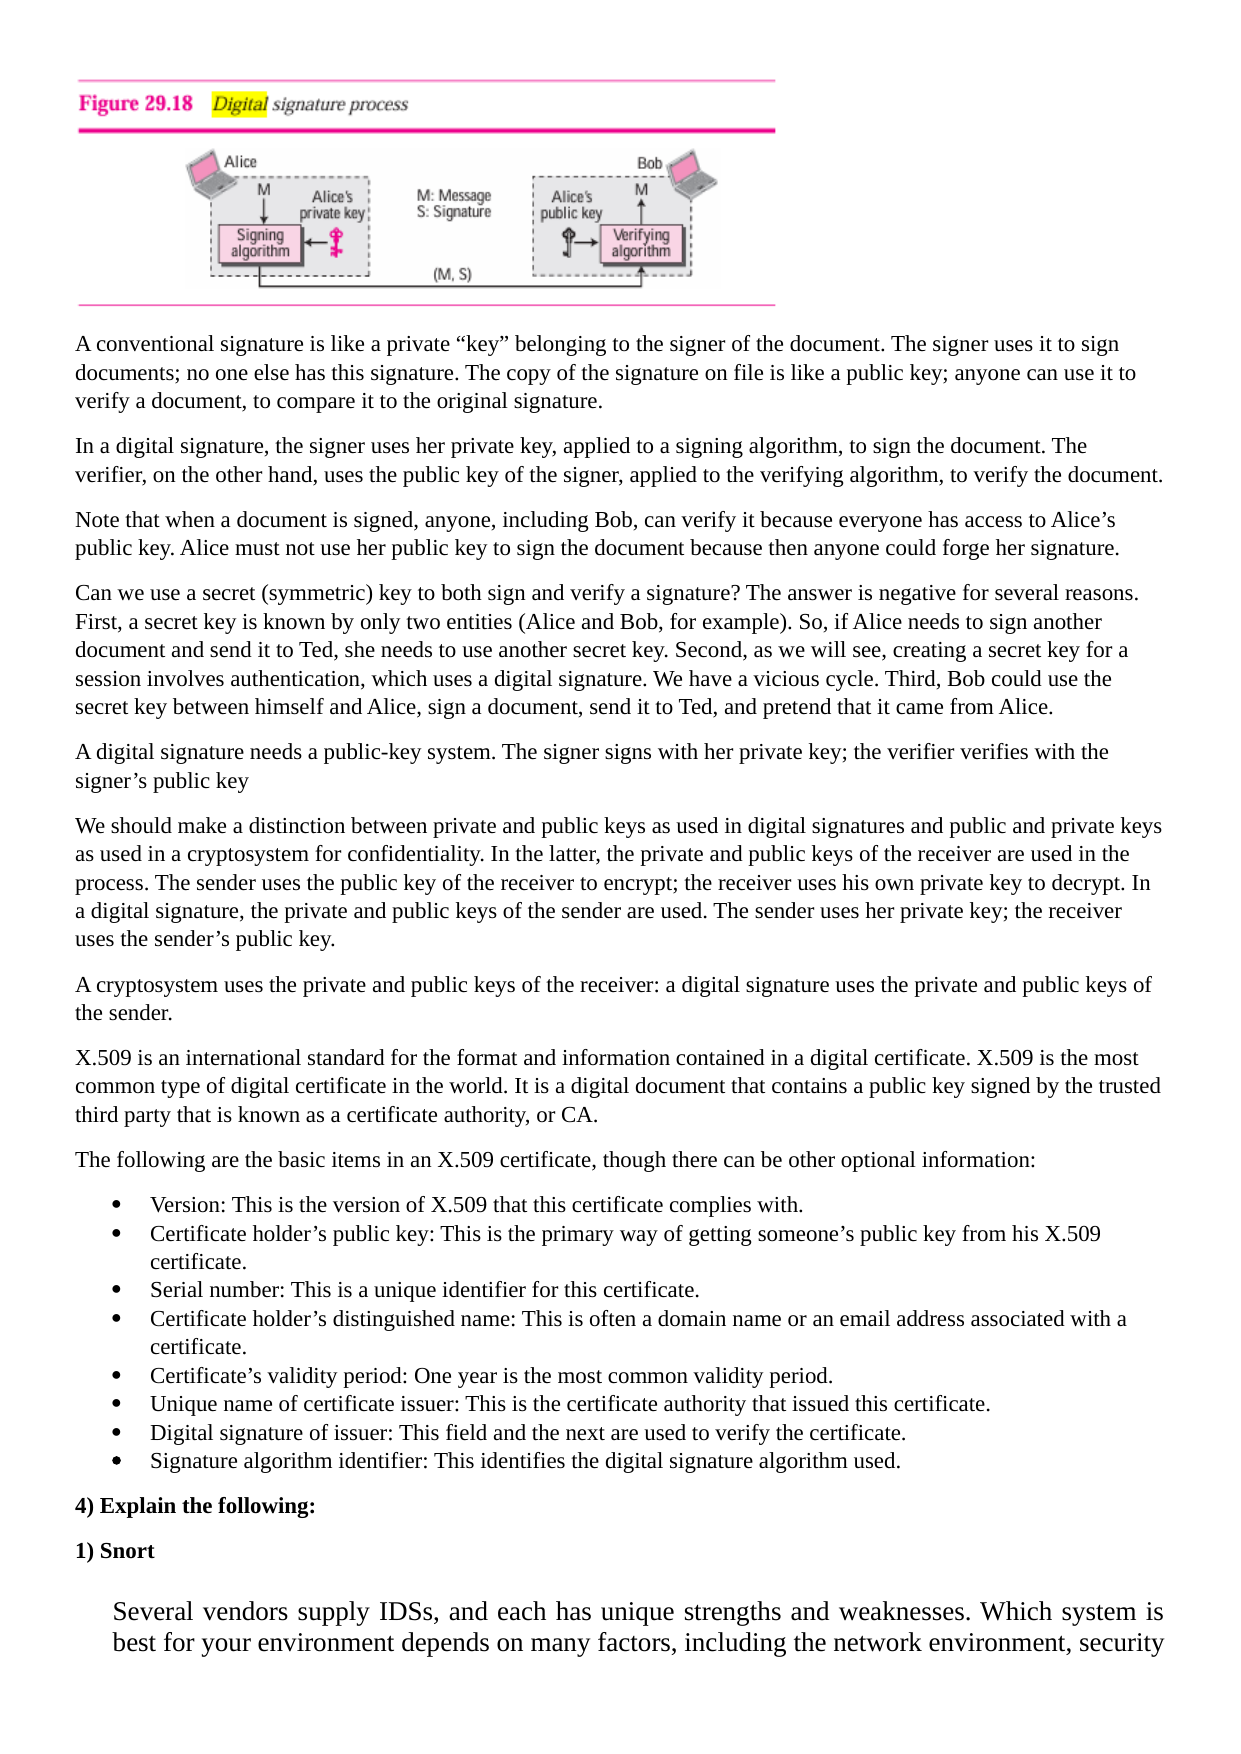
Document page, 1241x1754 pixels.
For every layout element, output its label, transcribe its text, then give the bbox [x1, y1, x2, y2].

list Certificate holder’s public key: This is the primary way of getting someone’s public key from his X.509 certificate. [112, 1220, 1165, 1274]
list Signature algorithm identifier: This identifies the digital signature algorithm used. [112, 1447, 1165, 1473]
text We should make a distinction between private and public keys as used in digital signatures and public and private keys as used in a cryptosystem for confidentiality. In the latter, the private and public keys of the receiver are used in the process. The sender uses the public key of the receiver to encrypt; the receiver uses his own private key to decrypt. In a digital signature, the private and public keys of the sender are used. The sender uses her private key; the receiver uses the sender’s public key. [75, 812, 1165, 952]
text The following are the basic items in an X.509 certificate, though there can be other optional information: [75, 1146, 1165, 1172]
list Unique name of certificate issuer: This is the certificate authority that issued this certificate. [112, 1390, 1165, 1417]
text Can we use a secret (symmetric) key to both sign and verify a signature? The answer is negative for several reasons. First, a secret key is known by only two entities (Alice and Bob, for example). So, if Alice needs to sign another document and send it to Ted, she needs to use another secret key. Second, as we will see, creating a secret key for a session involves authentication, which uses a digital signature. We have a vicious cycle. Third, Bob could use the secret key between himself and Alice, sign a document, send it to Ted, and pretend that it came from Alice. [75, 579, 1165, 719]
text In a digital signature, the signer uses her private key, applied to a signing algorithm, to sign the document. The verifier, on the other hand, uses the public key of the signer, applied to the verifying algorithm, to verify the document. [75, 432, 1165, 487]
picture [75, 75, 776, 312]
text X.509 is an international standard for the format and information contained in a digital certificate. X.509 is the most common type of digital certificate in the world. It is a digital document that contains a public key signed by the trusted third party that is known as a certificate authority, or CA. [75, 1044, 1165, 1127]
list Digital signature of issuer: This field and the next are used to verify the certificate. [112, 1419, 1165, 1445]
list Version: This is the version of X.509 that this certificate complies with. [112, 1191, 1165, 1218]
text 4) Explain the following: [75, 1492, 1165, 1519]
text A digital signature needs a public-key system. The signer signs with her private key; the verifier verifies with the signer’s public key [75, 738, 1165, 793]
text 1) Snort [75, 1537, 1165, 1564]
text A conventional signature is like a private “key” belonging to the signer of the document. The signer uses it to sign documents; no one else has this signature. The copy of the signature on file is like a public key; anyone can use it to verify a document, to compare it to the original signature. [75, 330, 1165, 413]
list Certificate’s validity period: One year is the most common validity period. [112, 1362, 1165, 1388]
text Note that when a document is signed, anyone, including Bob, can verify it because everyone has access to Alice’s public key. Alice must not use her public key to sign the document because then anyone could forge her signature. [75, 506, 1165, 561]
text A cryptosystem uses the private and public keys of the receiver: a digital signature uses the private and public keys of the sender. [75, 971, 1165, 1025]
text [112, 1595, 1165, 1657]
list Certificate holder’s distinguished name: This is often a domain name or an email address associated with a certificate. [112, 1305, 1165, 1360]
list Serial number: This is a unique identifier for this certificate. [112, 1277, 1165, 1303]
